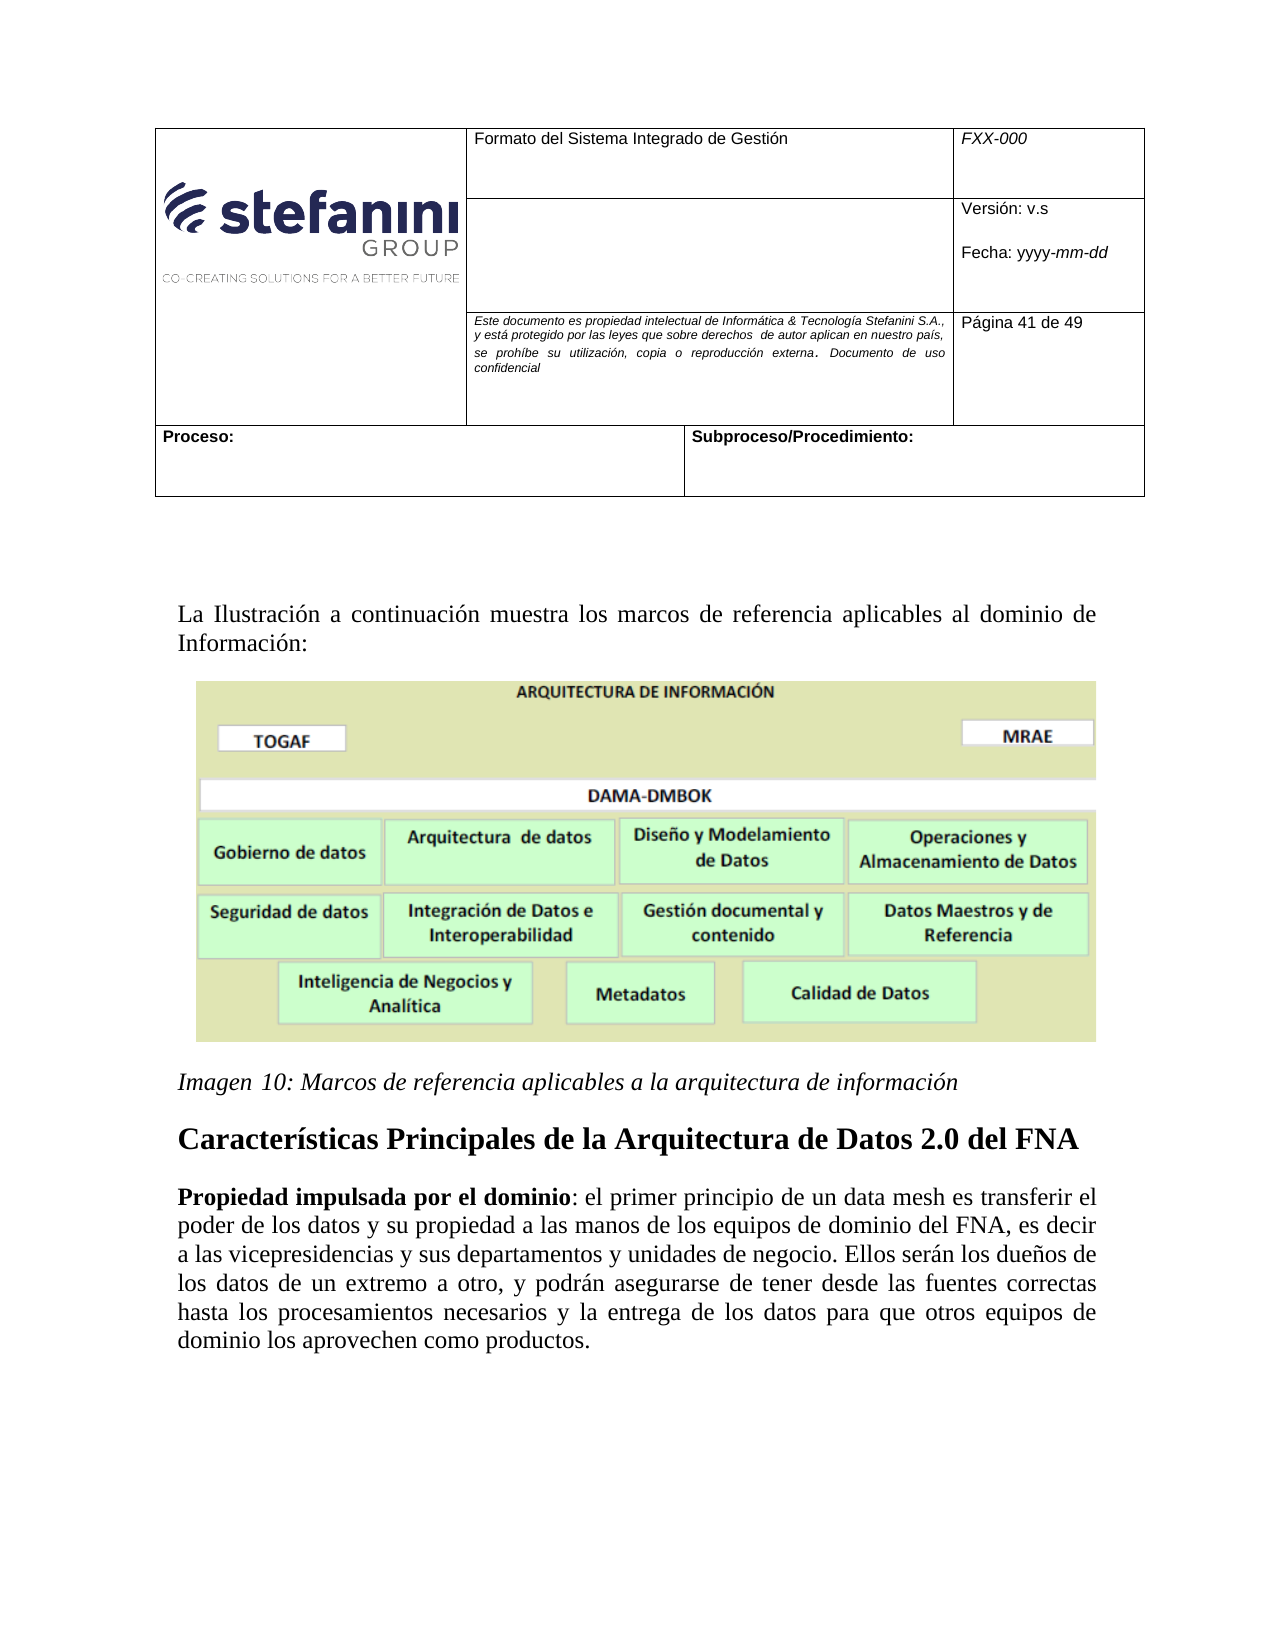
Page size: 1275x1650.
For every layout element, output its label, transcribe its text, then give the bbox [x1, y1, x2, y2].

text Imagen 10: Marcos de referencia aplicables a la arquitectura de información [177, 1067, 1098, 1096]
picture [196, 681, 1097, 1042]
text La Ilustración a continuación muestra los marcos de referencia aplicables al dominio de Información: [177, 599, 1098, 657]
subtitle Características Principales de la Arquitectura de Datos 2.0 del FNA [177, 1121, 1098, 1157]
picture [162, 182, 460, 286]
text Propiedad impulsada por el dominio: el primer principio de un data mesh es transferir el poder de los datos y su propiedad a las manos de los equipos de dominio del FNA, es decir a las vicepresidencias y sus departamentos y unidades de negocio. Ellos serán los dueños de los datos de un extremo a otro, y podrán asegurarse de tener desde las fuentes correctas hasta los procesamientos necesarios y la entrega de los datos para que otros equipos de dominio los aprovechen como productos. [177, 1182, 1098, 1354]
